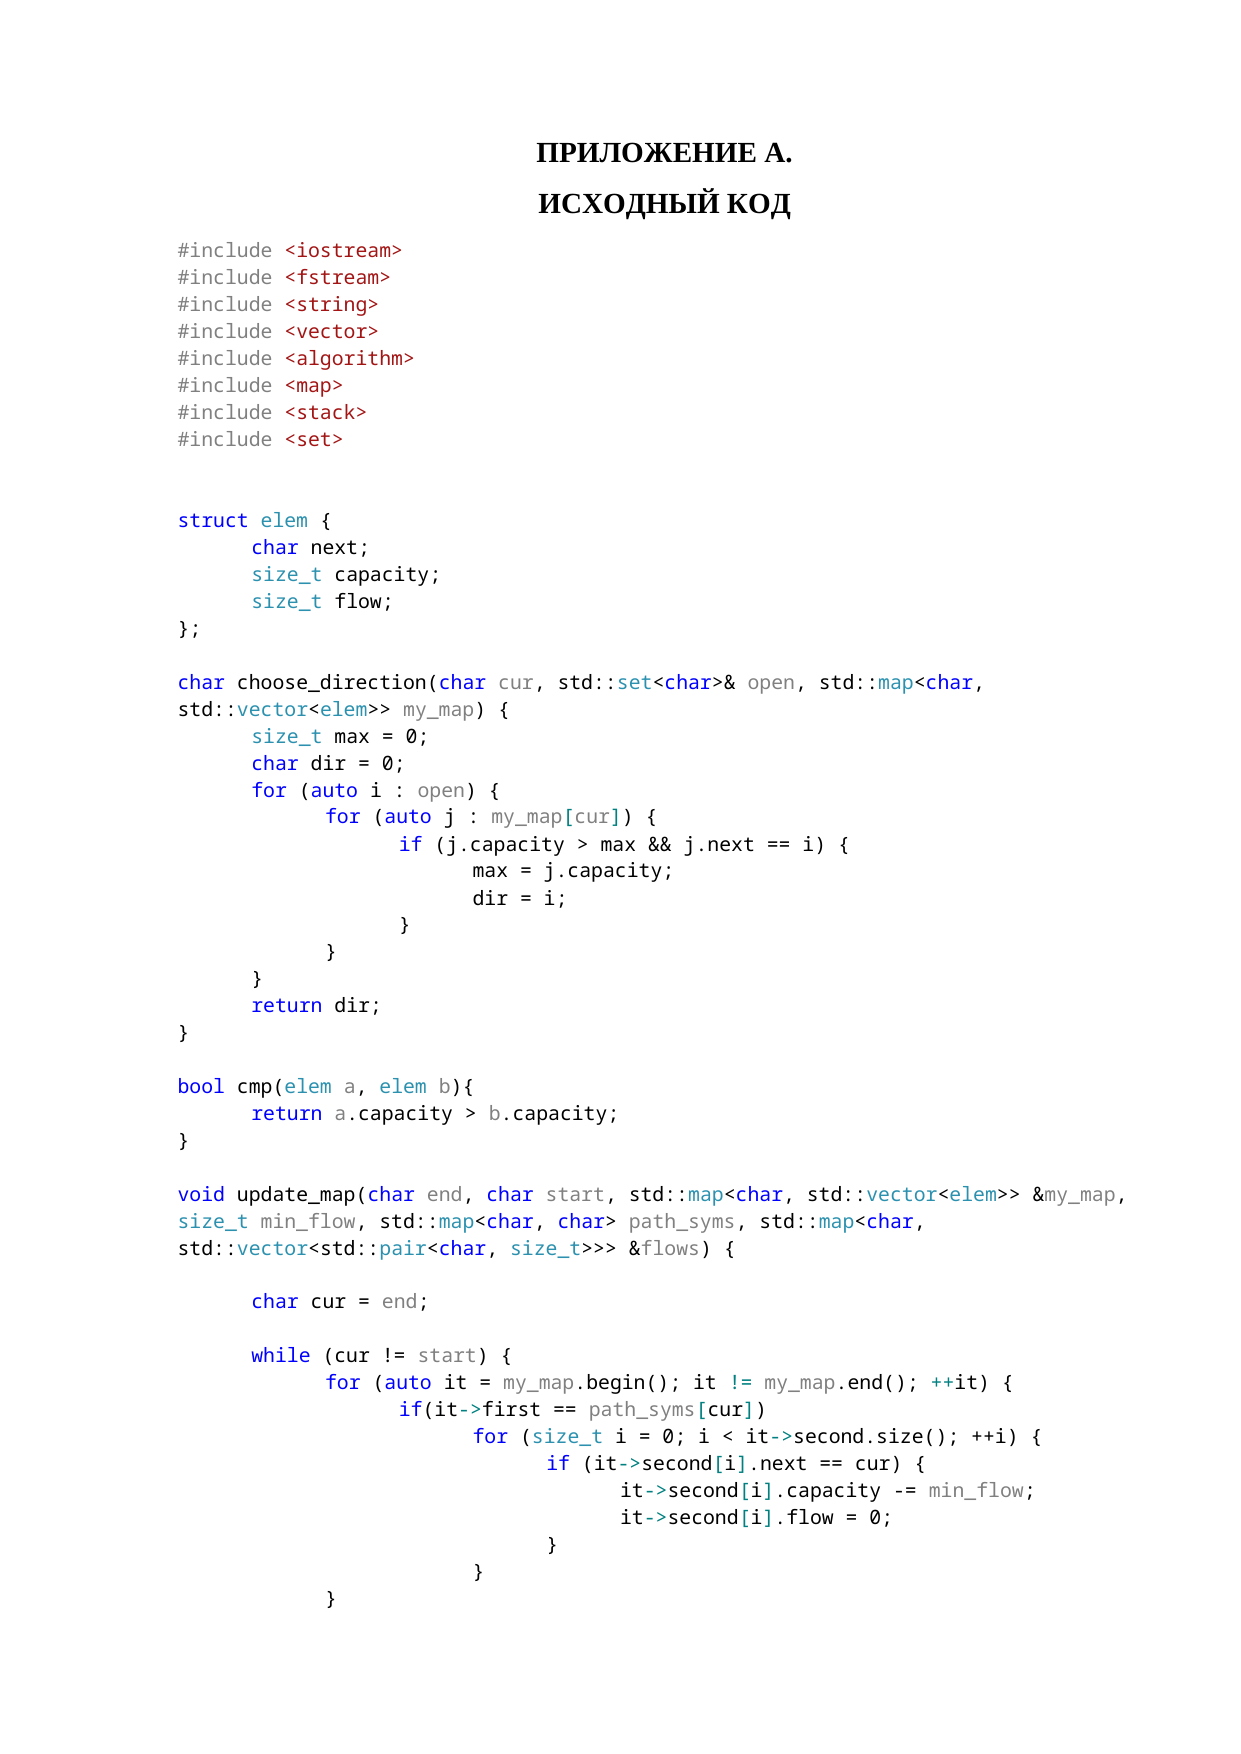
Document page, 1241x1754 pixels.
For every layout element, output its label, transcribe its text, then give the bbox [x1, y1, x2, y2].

text size_t max = 0; [177, 722, 1152, 749]
text if(it->first == path_syms[cur]) [177, 1395, 1152, 1422]
text size_t flow; [177, 587, 1152, 614]
text } [177, 911, 1152, 938]
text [177, 1422, 1152, 1449]
text for (auto i : open) { [177, 776, 1152, 803]
text #include <fstream> [177, 263, 1152, 290]
text } [177, 1127, 1152, 1153]
text while (cur != start) { [177, 1341, 1152, 1368]
text dir = i; [177, 884, 1152, 911]
text #include <set> [177, 425, 1152, 452]
text #include <map> [177, 371, 1152, 398]
text return a.capacity > b.capacity; [177, 1099, 1152, 1127]
text it->second[i].flow = 0; [177, 1503, 1152, 1530]
text if (it->second[i].next == cur) { [177, 1449, 1152, 1476]
text max = j.capacity; [177, 857, 1152, 884]
text ПРИЛОЖЕНИЕ А. ИСХОДНЫЙ КОД [177, 136, 1152, 219]
text void update_map(char end, char start, std::map<char, std::vector<elem>> &my_map, size_t min_flow, std::map<char, char> path_syms, std::map<char, std::vector<std::pair<char, size_t>>> &flows) { [177, 1181, 1152, 1261]
text return dir; [177, 992, 1152, 1019]
text size_t capacity; [177, 560, 1152, 587]
text #include <string> [177, 290, 1152, 317]
text bool cmp(elem a, elem b){ [177, 1073, 1152, 1099]
text char dir = 0; [177, 749, 1152, 776]
text } [177, 965, 1152, 992]
text for (auto j : my_map[cur]) { [177, 803, 1152, 830]
text #include <stack> [177, 398, 1152, 425]
text for (auto it = my_map.begin(); it != my_map.end(); ++it) { [177, 1368, 1152, 1395]
text #include <algorithm> [177, 344, 1152, 371]
text } [177, 1019, 1152, 1046]
text char choose_direction(char cur, std::set<char>& open, std::map<char, std::vector<elem>> my_map) { [177, 668, 1152, 722]
text } [177, 1557, 1152, 1584]
text #include <iostream> [177, 236, 1152, 263]
text char cur = end; [177, 1288, 1152, 1315]
text }; [177, 614, 1152, 641]
text it->second[i].capacity -= min_flow; [177, 1476, 1152, 1503]
text } [177, 1584, 1152, 1611]
text struct elem { [177, 506, 1152, 533]
text } [177, 938, 1152, 965]
text char next; [177, 533, 1152, 560]
text if (j.capacity > max && j.next == i) { [177, 830, 1152, 857]
text } [177, 1530, 1152, 1557]
text #include <vector> [177, 317, 1152, 344]
